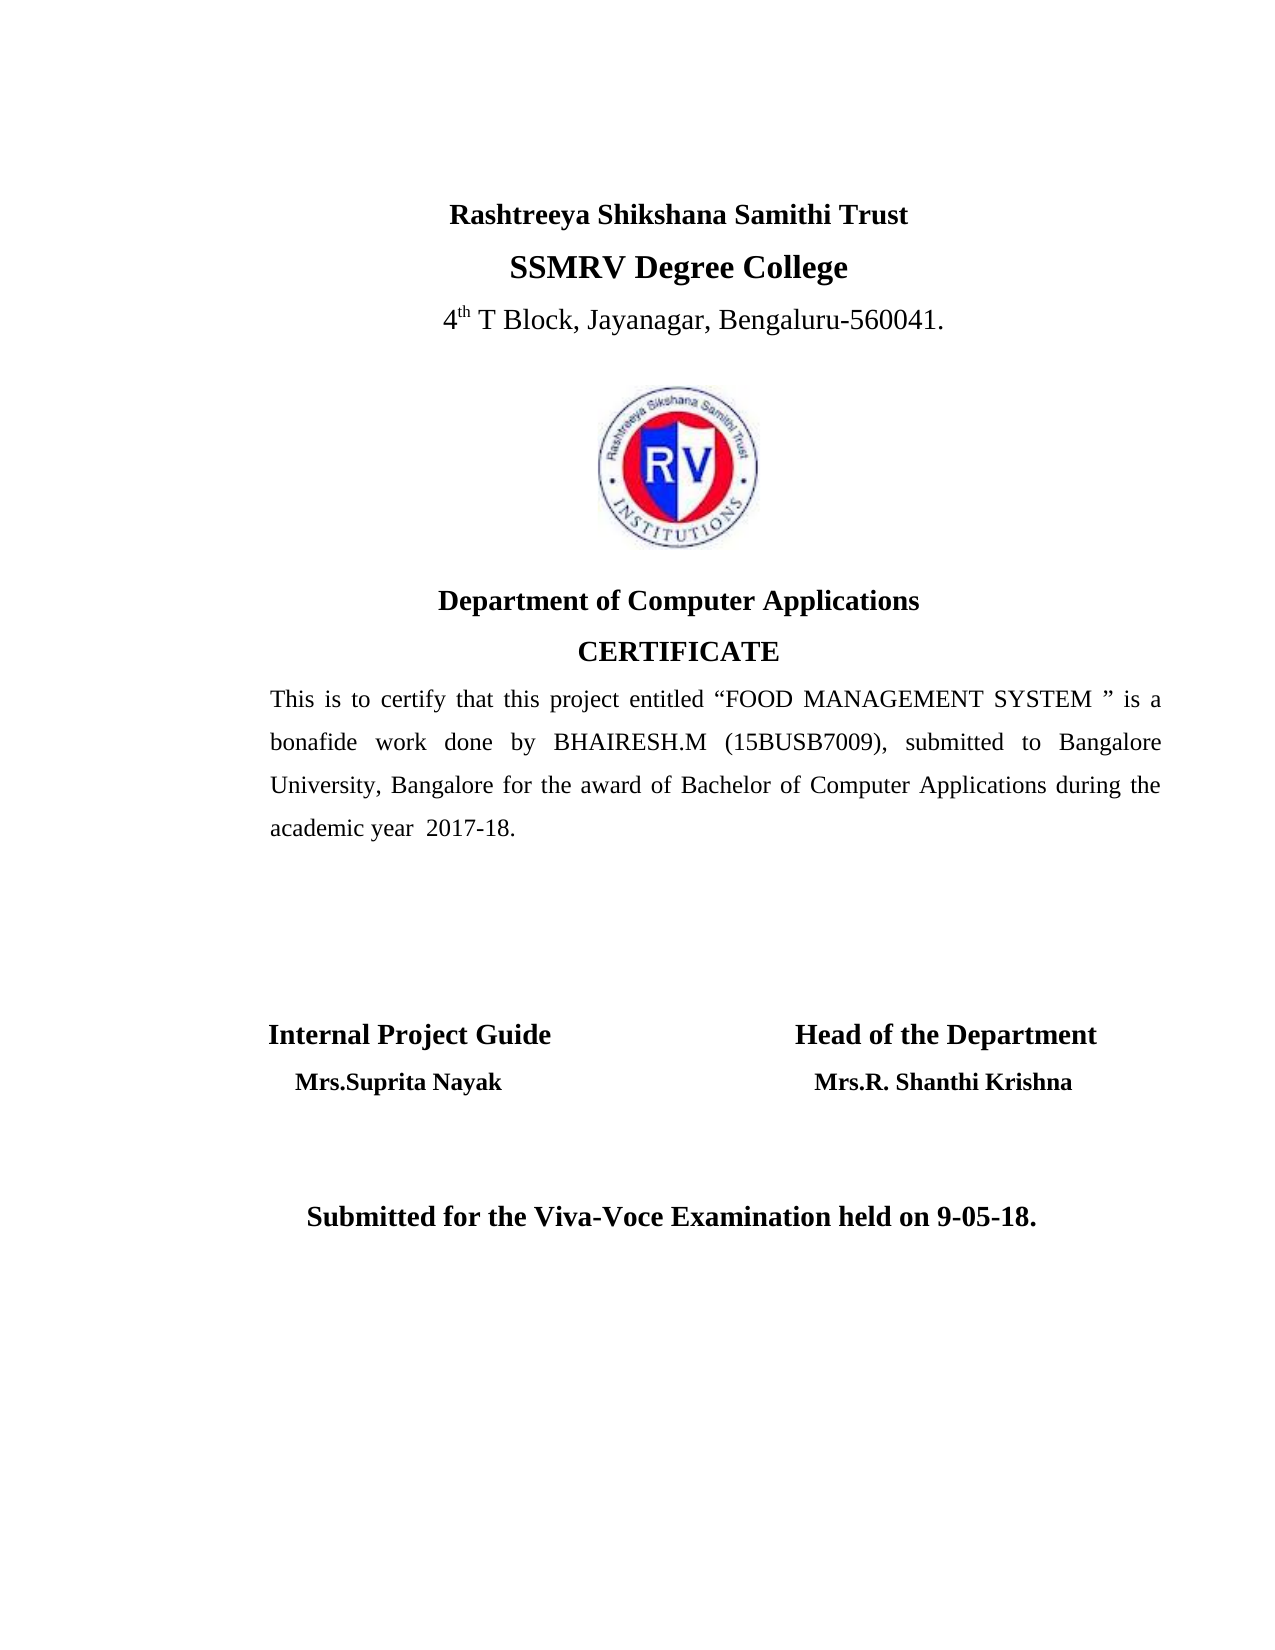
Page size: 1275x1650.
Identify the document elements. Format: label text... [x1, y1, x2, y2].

text CERTIFICATE [195, 634, 1162, 667]
text Submitted for the Viva-Voce Examination held on 9-05-18. [270, 1199, 1162, 1232]
picture [597, 385, 761, 550]
text Internal Project Guide Head of the Department [195, 1017, 1162, 1051]
text 4th T Block, Jayanagar, Bengaluru-560041. [195, 302, 1162, 336]
text Department of Computer Applications [195, 583, 1162, 617]
text This is to certify that this project entitled “FOOD MANAGEMENT SYSTEM ” is a bonafide work done by BHAIRESH.M (15BUSB7009), submitted to Bangalore University, Bangalore for the award of Bachelor of Computer Applications during the academic year 2017-18. [270, 684, 1162, 842]
text Rashtreeya Shikshana Samithi Trust [195, 197, 1162, 230]
text SSMRV Degree College [195, 247, 1162, 285]
text Mrs.Suprita Nayak Mrs.R. Shanthi Krishna [195, 1067, 1162, 1096]
